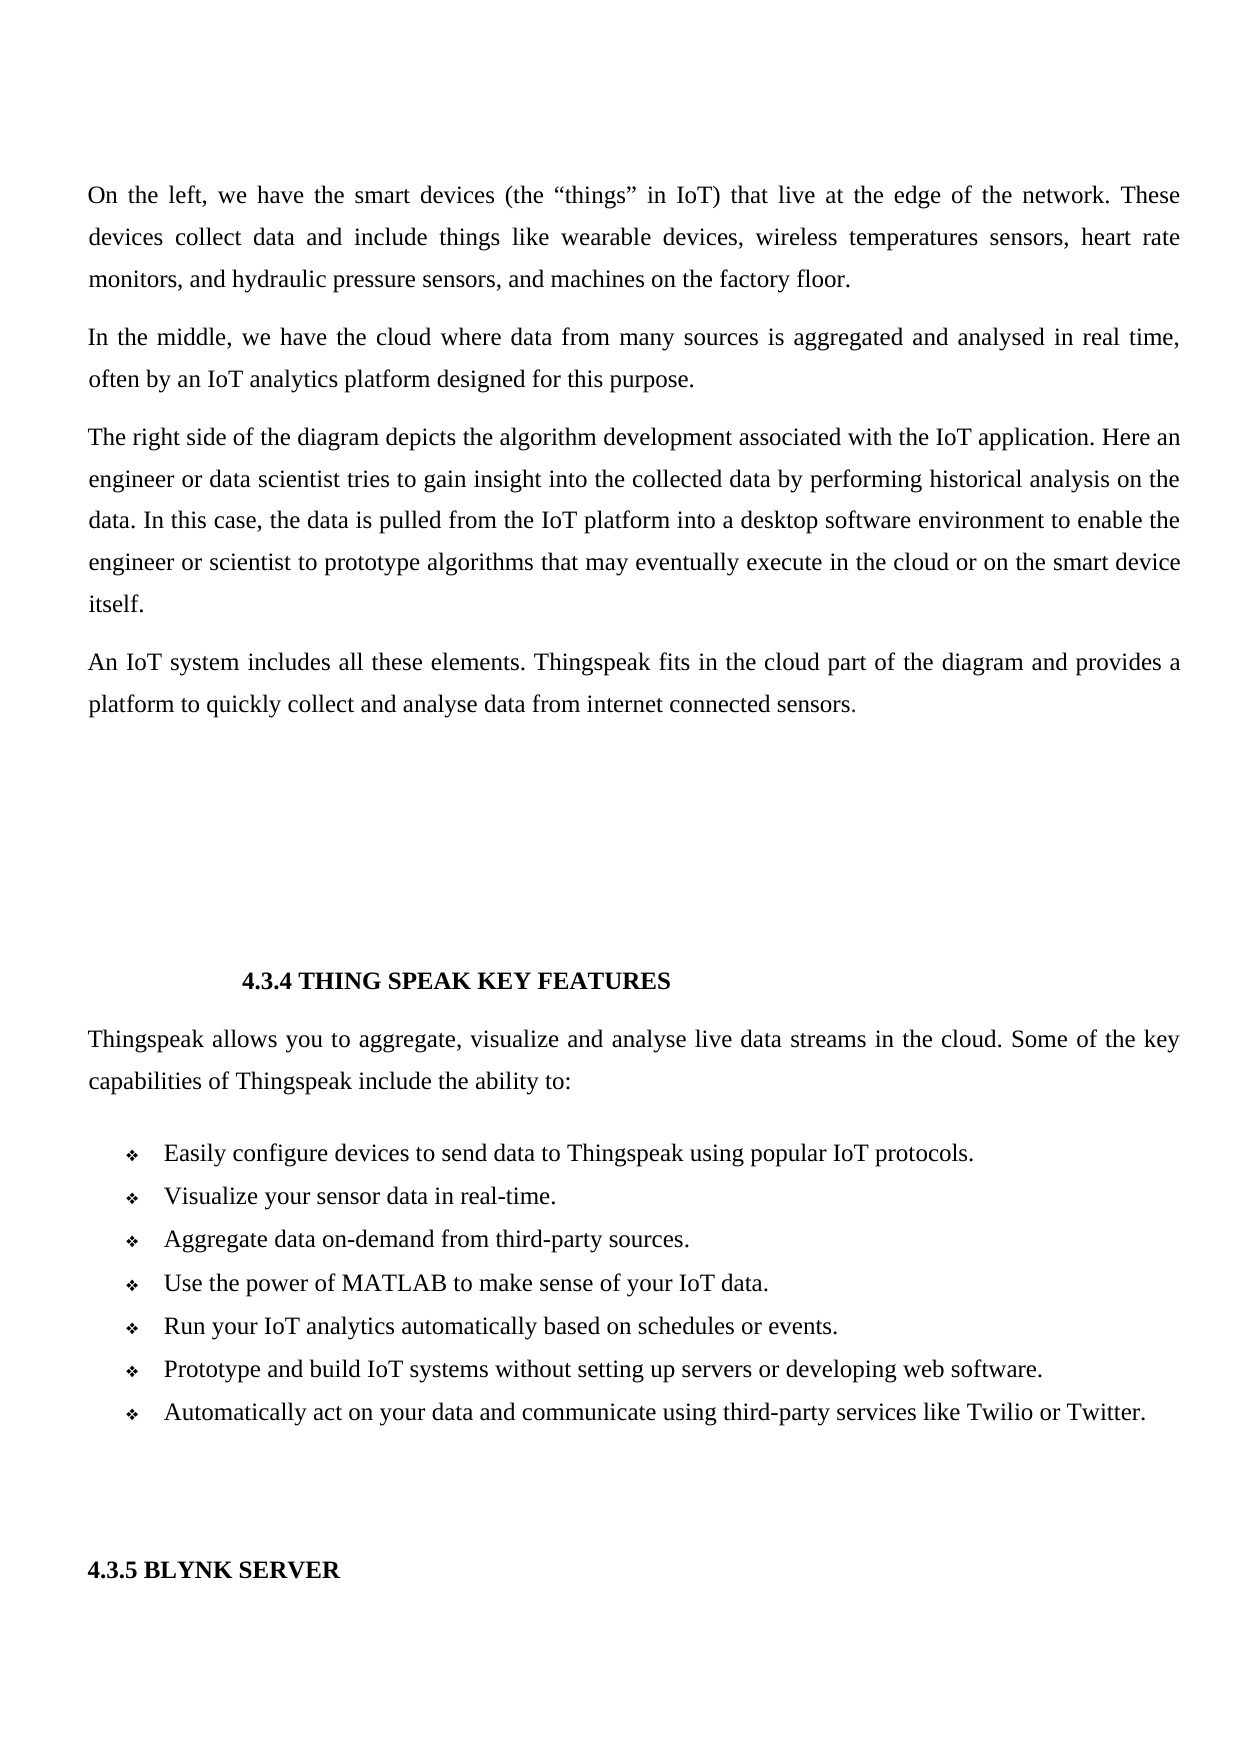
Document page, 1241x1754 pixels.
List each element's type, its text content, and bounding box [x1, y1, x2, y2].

list Automatically act on your data and communicate using third-party services like Twilio or Twitter. [126, 1397, 1182, 1426]
list Aggregate data on-demand from third-party sources. [126, 1224, 1182, 1253]
text On the left, we have the smart devices (the “things” in IoT) that live at the edge of the network. These devices collect data and include things like wearable devices, wireless temperatures sensors, heart rate monitors, and hydraulic pressure sensors, and machines on the factory floor. [87, 180, 1182, 292]
list Run your IoT analytics automatically based on schedules or events. [126, 1311, 1182, 1340]
list Prototype and build IoT systems without setting up servers or developing web software. [126, 1354, 1182, 1383]
list Easily configure devices to send data to Thingspeak using popular IoT protocols. [126, 1138, 1182, 1167]
text In the middle, we have the cloud where data from many sources is aggregated and analysed in real time, often by an IoT analytics platform designed for this purpose. [87, 322, 1182, 392]
list Visualize your sensor data in real-time. [126, 1181, 1182, 1210]
list Use the power of MATLAB to make sense of your IoT data. [126, 1268, 1182, 1297]
text The right side of the diagram depicts the algorithm development associated with the IoT application. Here an engineer or data scientist tries to gain insight into the collected data by performing historical analysis on the data. In this case, the data is pulled from the IoT platform into a desktop software environment to enable the engineer or scientist to prototype algorithms that may eventually execute in the cloud or on the smart device itself. [87, 422, 1182, 618]
text Thingspeak allows you to aggregate, visualize and analyse live data streams in the cloud. Some of the key capabilities of Thingspeak include the ability to: [87, 1024, 1182, 1095]
subtitle 4.3.5 BLYNK SERVER [87, 1555, 1182, 1584]
subtitle 4.3.4 THING SPEAK KEY FEATURES [242, 966, 1182, 994]
text An IoT system includes all these elements. Thingspeak fits in the cloud part of the diagram and provides a platform to quickly collect and analyse data from internet connected sensors. [87, 647, 1182, 718]
